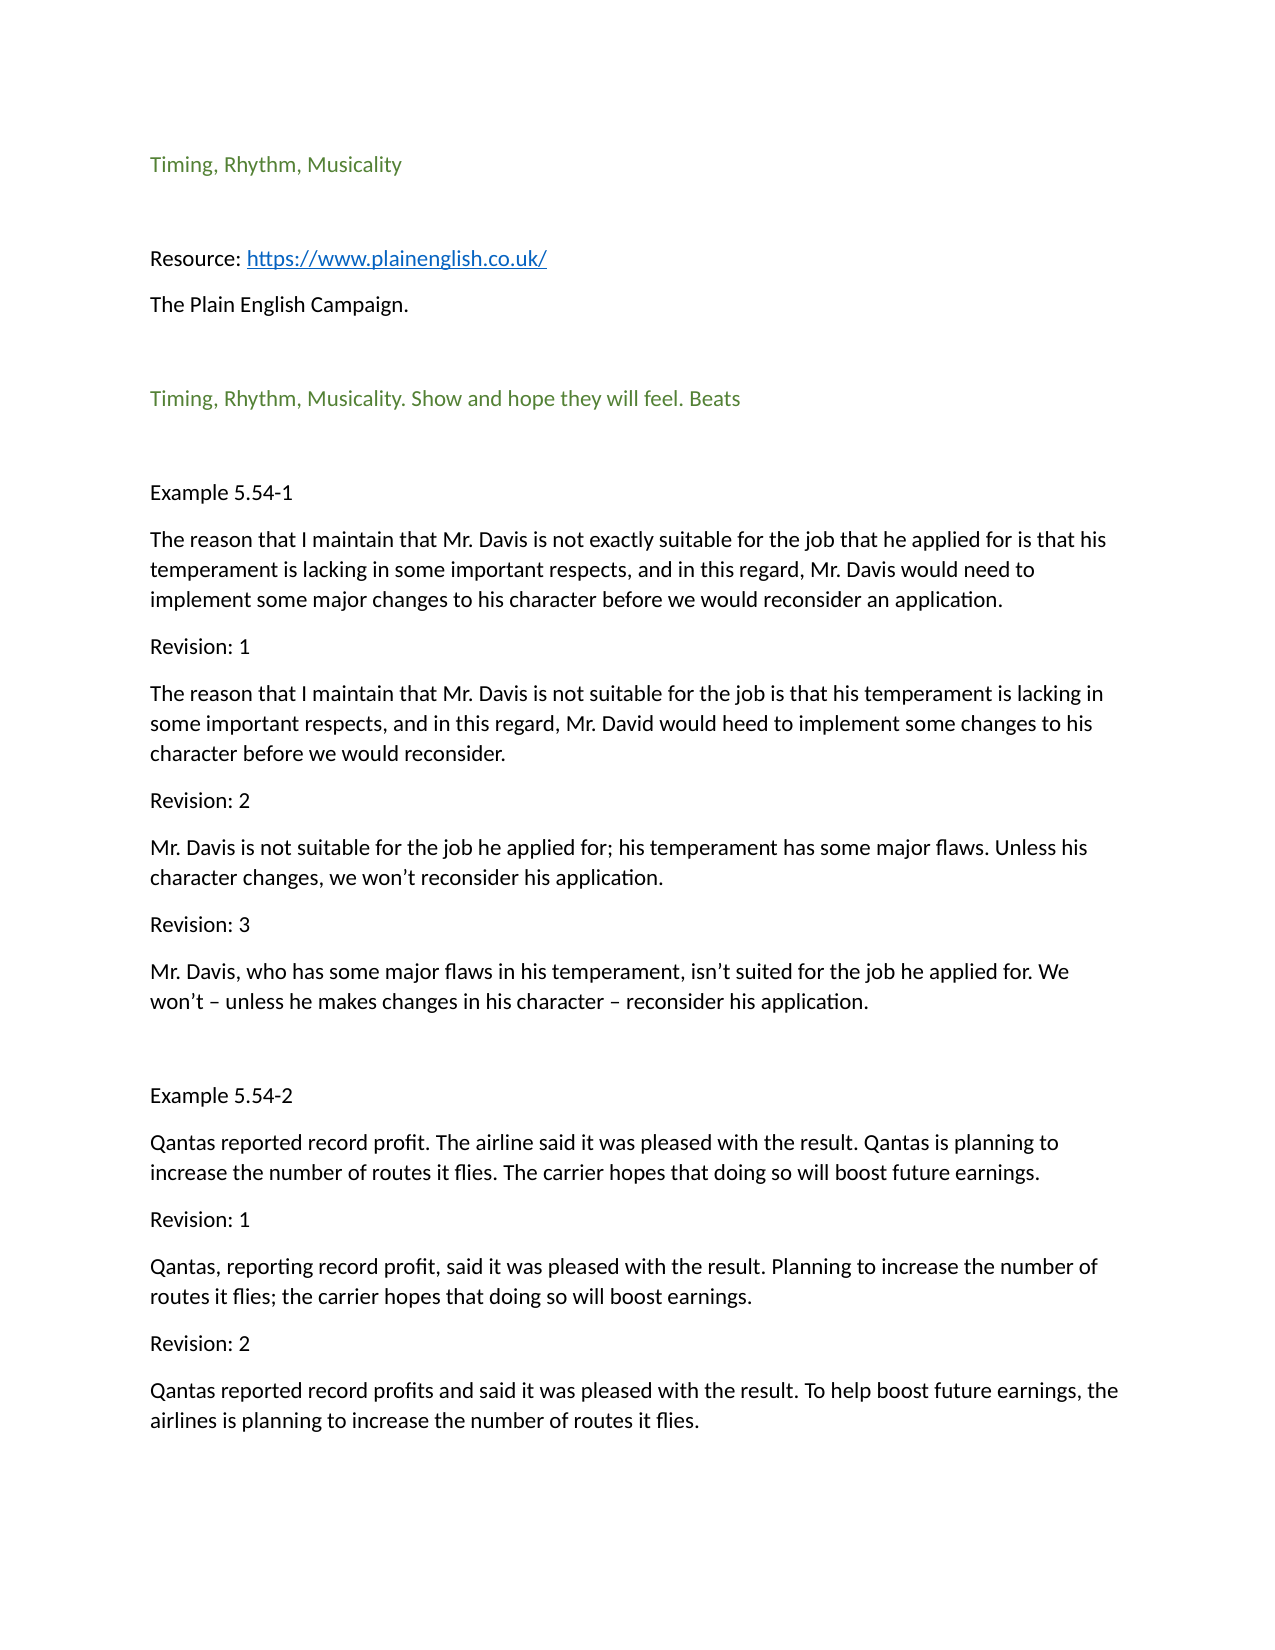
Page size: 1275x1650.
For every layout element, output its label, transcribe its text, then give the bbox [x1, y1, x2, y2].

text Qantas reported record profit. The airline said it was pleased with the result. Qantas is planning to increase the number of routes it flies. The carrier hopes that doing so will boost future earnings. [150, 1128, 1125, 1186]
text Resource: https://www.plainenglish.co.uk/ [150, 244, 1125, 272]
text Timing, Rhythm, Musicality. Show and hope they will feel. Beats [150, 384, 1125, 412]
text Mr. Davis is not suitable for the job he applied for; his temperament has some major flaws. Unless his character changes, we won’t reconsider his application. [150, 833, 1125, 892]
text Mr. Davis, who has some major flaws in his temperament, isn’t suited for the job he applied for. We won’t – unless he makes changes in his character – reconsider his application. [150, 957, 1125, 1016]
text Qantas reported record profits and said it was pleased with the result. To help boost future earnings, the airlines is planning to increase the number of routes it flies. [150, 1376, 1125, 1434]
text Revision: 1 [150, 632, 1125, 660]
text Example 5.54-1 [150, 478, 1125, 506]
text The reason that I maintain that Mr. Davis is not suitable for the job is that his temperament is lacking in some important respects, and in this regard, Mr. David would heed to implement some changes to his character before we would reconsider. [150, 679, 1125, 768]
text Revision: 2 [150, 1329, 1125, 1357]
text The Plain English Campaign. [150, 291, 1125, 319]
text Example 5.54-2 [150, 1081, 1125, 1109]
text Revision: 1 [150, 1205, 1125, 1233]
text Qantas, reporting record profit, said it was pleased with the result. Planning to increase the number of routes it flies; the carrier hopes that doing so will boost earnings. [150, 1252, 1125, 1310]
text Timing, Rhythm, Musicality [150, 150, 1125, 178]
text The reason that I maintain that Mr. Davis is not exactly suitable for the job that he applied for is that his temperament is lacking in some important respects, and in this regard, Mr. Davis would need to implement some major changes to his character before we would reconsider an application. [150, 525, 1125, 613]
text Revision: 3 [150, 910, 1125, 938]
text Revision: 2 [150, 786, 1125, 814]
